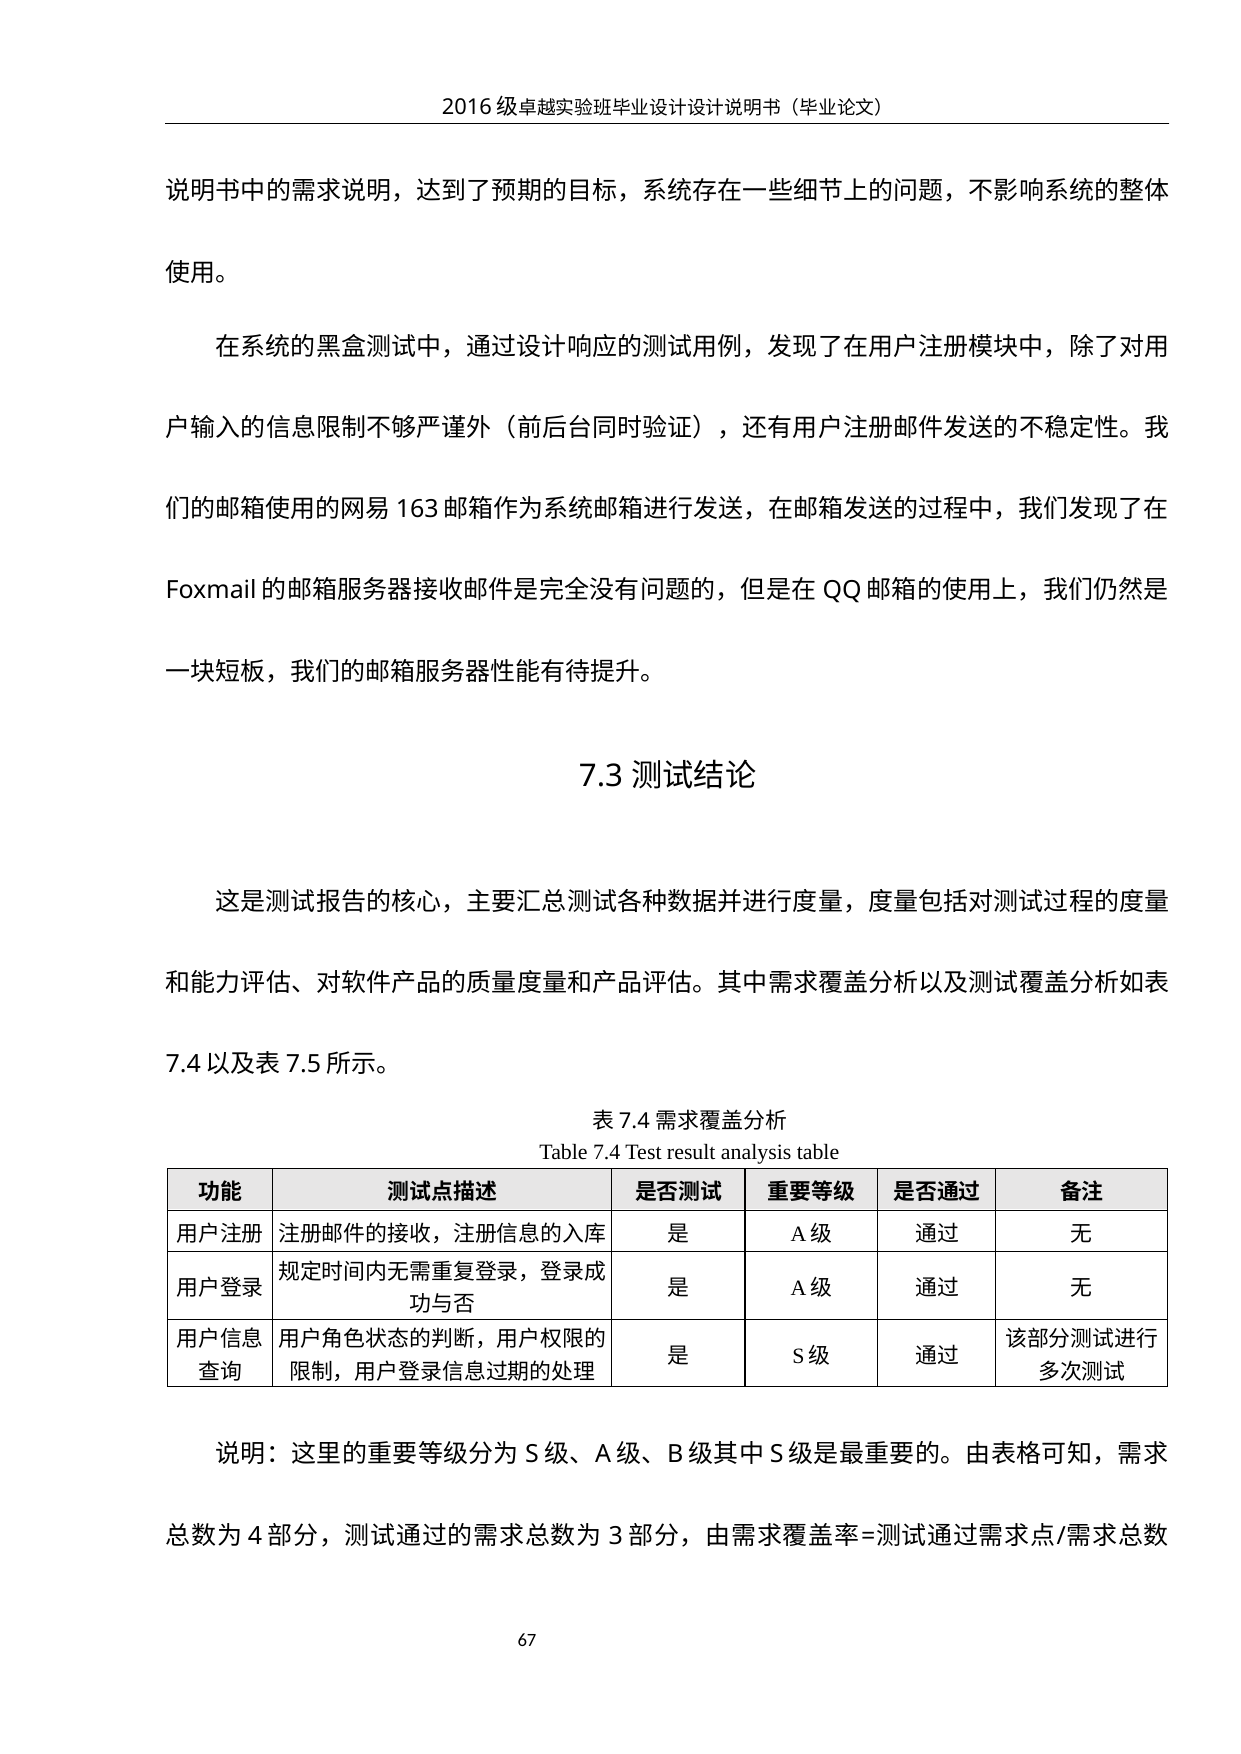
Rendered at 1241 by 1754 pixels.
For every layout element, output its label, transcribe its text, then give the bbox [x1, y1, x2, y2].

table_header 备注 [996, 1169, 1167, 1209]
list 表 7.4 需求覆盖分析 [209, 1103, 1169, 1136]
subtitle 7.3 测试结论 [165, 740, 1169, 805]
list Table 7.4 Test result analysis table [209, 1136, 1169, 1168]
table_cell 用户注册 [168, 1211, 272, 1251]
text 说明：这里的重要等级分为S级、A级、B级其中S级是最重要的。由表格可知，需求总数为4部分，测试通过的需求总数为3部分，由需求覆盖率=测试通过需求点/需求总数*100%可得需求覆盖率为100%。 [165, 1419, 1169, 1566]
table_header 重要等级 [746, 1169, 877, 1209]
table_cell 通过 [878, 1211, 995, 1251]
text 通过新闻网站的黑盒测试，发现了诸多系统问题，在下一部分缺陷统计及缺陷分析部分会详细对测试用例的测试情况作为总结。通过系统黑白盒的测试，系统基本完成了需求规格说明书中的需求说明，达到了预期的目标，系统存在一些细节上的问题，不影响系统的整体使用。 [165, 156, 1169, 303]
table_header 测试点描述 [273, 1169, 611, 1209]
table_header 功能 [168, 1169, 272, 1209]
text 这是测试报告的核心，主要汇总测试各种数据并进行度量，度量包括对测试过程的度量和能力评估、对软件产品的质量度量和产品评估。其中需求覆盖分析以及测试覆盖分析如表7.4以及表7.5所示。 [165, 867, 1169, 1094]
table_cell 规定时间内无需重复登录，登录成功与否 [273, 1252, 611, 1318]
table_cell 用户信息查询 [168, 1320, 272, 1386]
table_cell 无 [996, 1211, 1167, 1251]
table_cell A级 [746, 1211, 877, 1251]
table_cell 该部分测试进行多次测试 [996, 1320, 1167, 1386]
table_cell 是 [612, 1211, 744, 1251]
table_cell 无 [996, 1252, 1167, 1318]
text 在系统的黑盒测试中，通过设计响应的测试用例，发现了在用户注册模块中，除了对用户输入的信息限制不够严谨外（前后台同时验证），还有用户注册邮件发送的不稳定性。我们的邮箱使用的网易163邮箱作为系统邮箱进行发送，在邮箱发送的过程中，我们发现了在Foxmail的邮箱服务器接收邮件是完全没有问题的，但是在QQ邮箱的使用上，我们仍然是一块短板，我们的邮箱服务器性能有待提升。 [165, 312, 1169, 702]
table_header 是否测试 [612, 1169, 744, 1209]
table_cell 是 [612, 1252, 744, 1318]
table_cell 是 [612, 1320, 744, 1386]
table_cell A级 [746, 1252, 877, 1318]
table_cell 用户角色状态的判断，用户权限的限制，用户登录信息过期的处理 [273, 1320, 611, 1386]
table_cell 通过 [878, 1320, 995, 1386]
table_cell S级 [746, 1320, 877, 1386]
table_cell 注册邮件的接收，注册信息的入库 [273, 1211, 611, 1251]
table_cell 用户登录 [168, 1252, 272, 1318]
table_cell 通过 [878, 1252, 995, 1318]
table_header 是否通过 [878, 1169, 995, 1209]
